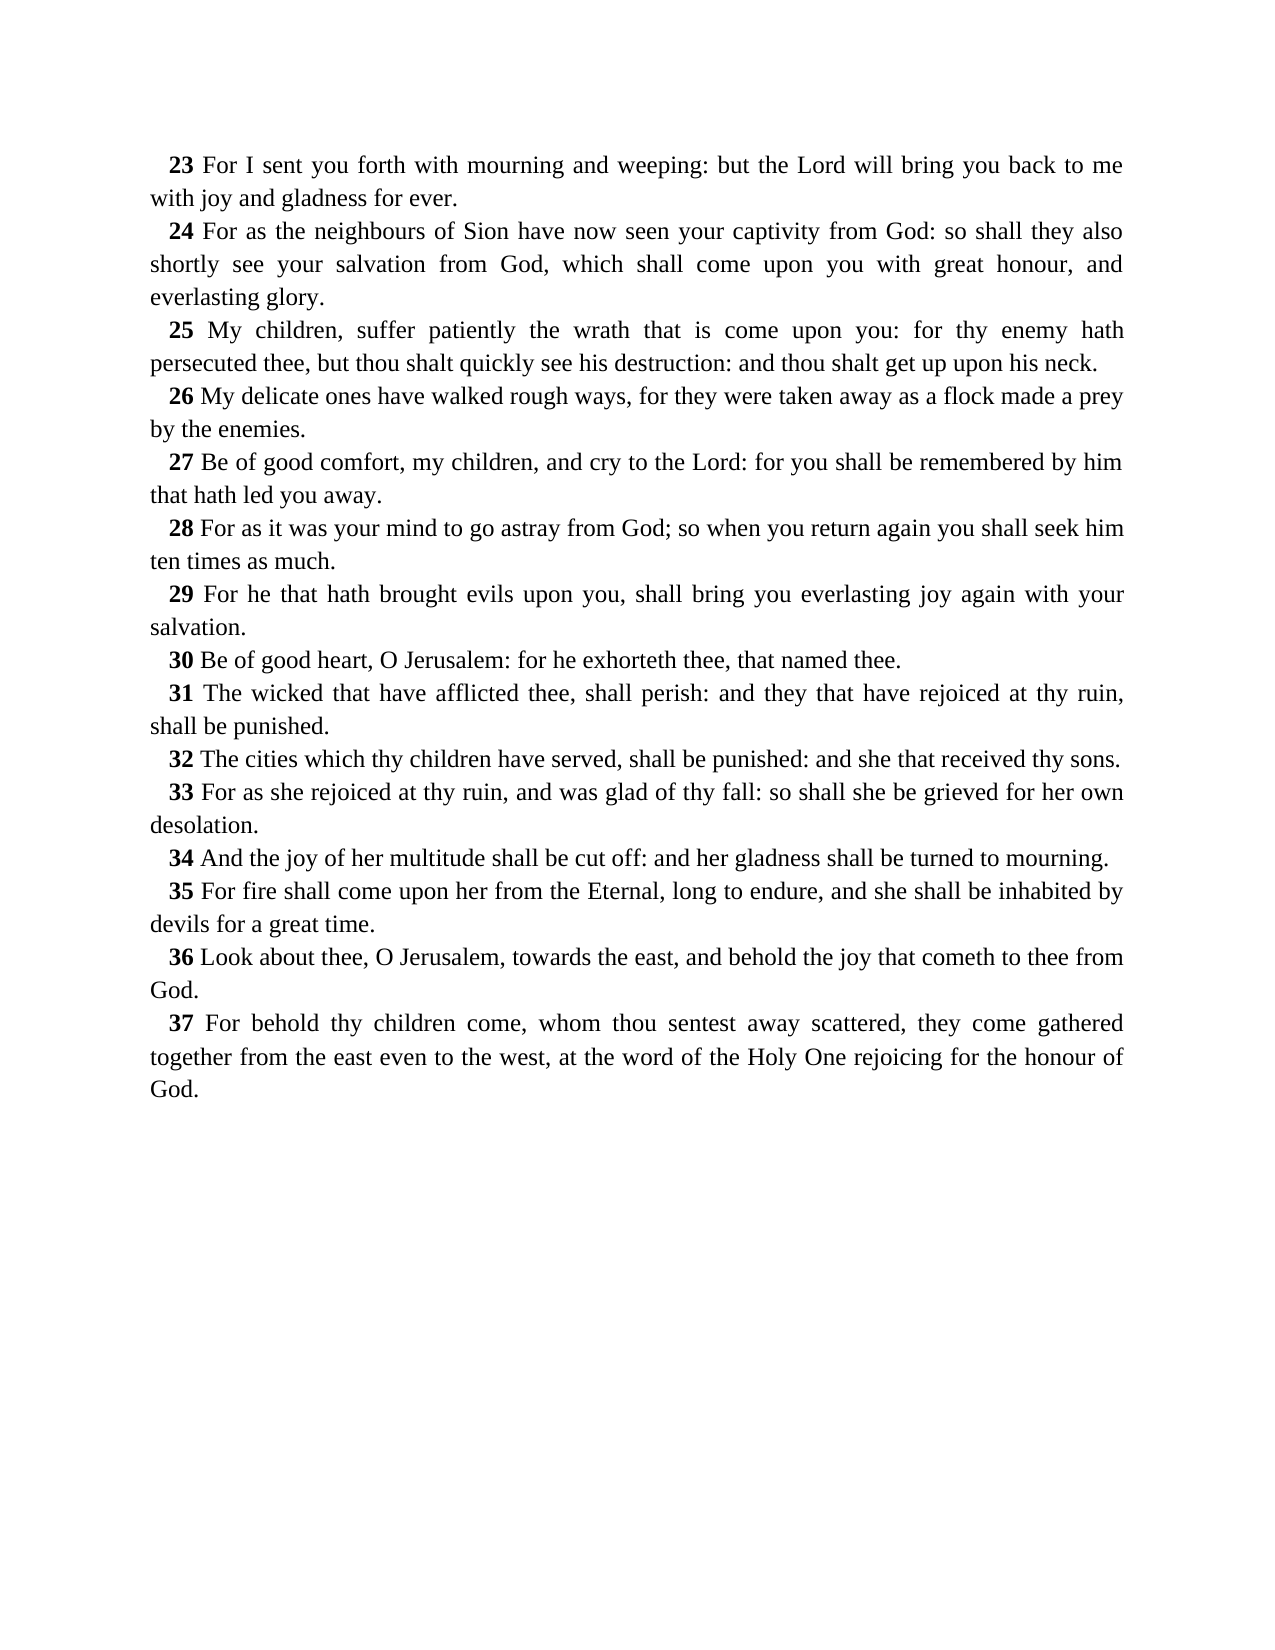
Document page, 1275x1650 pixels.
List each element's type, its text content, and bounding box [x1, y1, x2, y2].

text 37 For behold thy children come, whom thou sentest away scattered, they come gathered together from the east even to the west, at the word of the Holy One rejoicing for the honour of God. [150, 1008, 1125, 1103]
text 27 Be of good comfort, my children, and cry to the Lord: for you shall be remembered by him that hath led you away. [150, 447, 1125, 509]
text 32 The cities which thy children have served, shall be punished: and she that received thy sons. [150, 744, 1125, 773]
text 29 For he that hath brought evils upon you, shall bring you everlasting joy again with your salvation. [150, 579, 1125, 641]
text 30 Be of good heart, O Jerusalem: for he exhorteth thee, that named thee. [150, 645, 1125, 674]
text 34 And the joy of her multitude shall be cut off: and her gladness shall be turned to mourning. [150, 843, 1125, 872]
text 24 For as the neighbours of Sion have now seen your captivity from God: so shall they also shortly see your salvation from God, which shall come upon you with great honour, and everlasting glory. [150, 216, 1125, 311]
text 26 My delicate ones have walked rough ways, for they were taken away as a flock made a prey by the enemies. [150, 381, 1125, 443]
text 35 For fire shall come upon her from the Eternal, long to endure, and she shall be inhabited by devils for a great time. [150, 876, 1125, 938]
text 25 My children, suffer patiently the wrath that is come upon you: for thy enemy hath persecuted thee, but thou shalt quickly see his destruction: and thou shalt get up upon his neck. [150, 315, 1125, 377]
text 31 The wicked that have afflicted thee, shall perish: and they that have rejoiced at thy ruin, shall be punished. [150, 678, 1125, 740]
text 23 For I sent you forth with mourning and weeping: but the Lord will bring you back to me with joy and gladness for ever. [150, 150, 1125, 212]
text 33 For as she rejoiced at thy ruin, and was glad of thy fall: so shall she be grieved for her own desolation. [150, 777, 1125, 839]
text 36 Look about thee, O Jerusalem, towards the east, and behold the joy that cometh to thee from God. [150, 942, 1125, 1004]
text 28 For as it was your mind to go astray from God; so when you return again you shall seek him ten times as much. [150, 513, 1125, 575]
